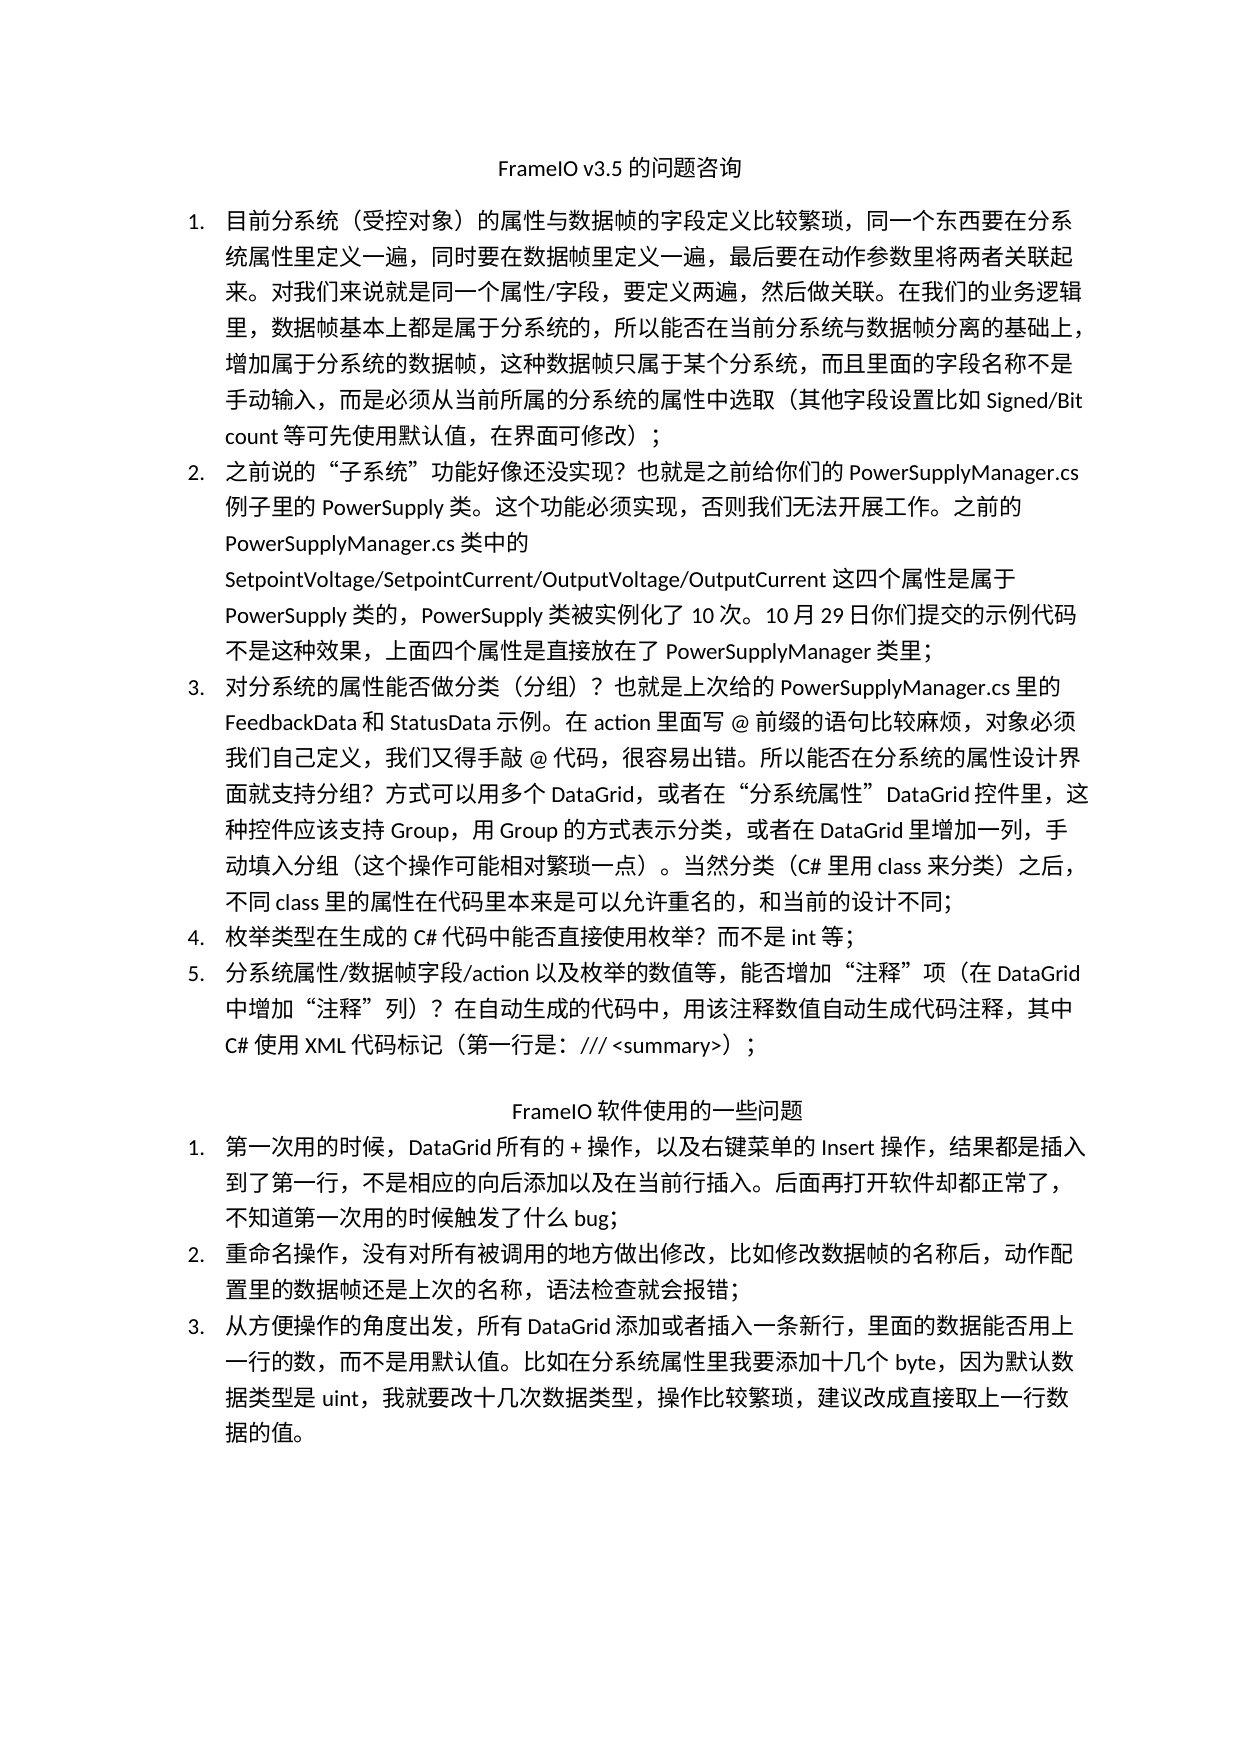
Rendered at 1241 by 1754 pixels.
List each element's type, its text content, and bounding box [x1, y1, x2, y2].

list 之前说的“子系统”功能好像还没实现？也就是之前给你们的 PowerSupplyManager.cs 例子里的 PowerSupply 类。这个功能必须实现，否则我们无法开展工作。之前的 PowerSupplyManager.cs 类中的 SetpointVoltage/SetpointCurrent/OutputVoltage/OutputCurrent 这四个属性是属于 PowerSupply 类的，PowerSupply 类被实例化了 10 次。10月29日你们提交的示例代码不是这种效果，上面四个属性是直接放在了 PowerSupplyManager 类里； [187, 453, 1090, 666]
list FrameIO 软件使用的一些问题 [225, 1093, 1090, 1126]
list 对分系统的属性能否做分类（分组）？也就是上次给的 PowerSupplyManager.cs 里的 FeedbackData 和StatusData 示例。在 action 里面写 @ 前缀的语句比较麻烦，对象必须我们自己定义，我们又得手敲 @ 代码，很容易出错。所以能否在分系统的属性设计界面就支持分组？方式可以用多个 DataGrid，或者在“分系统属性”DataGrid控件里，这种控件应该支持 Group，用Group的方式表示分类，或者在 DataGrid里增加一列，手动填入分组（这个操作可能相对繁琐一点）。当然分类（C# 里用 class 来分类）之后，不同class里的属性在代码里本来是可以允许重名的，和当前的设计不同； [187, 668, 1090, 917]
list 第一次用的时候，DataGrid所有的 + 操作，以及右键菜单的 Insert 操作，结果都是插入到了第一行，不是相应的向后添加以及在当前行插入。后面再打开软件却都正常了，不知道第一次用的时候触发了什么 bug； [187, 1128, 1090, 1233]
list 从方便操作的角度出发，所有DataGrid添加或者插入一条新行，里面的数据能否用上一行的数，而不是用默认值。比如在分系统属性里我要添加十几个 byte，因为默认数据类型是 uint，我就要改十几次数据类型，操作比较繁琐，建议改成直接取上一行数据的值。 [187, 1308, 1090, 1448]
list 枚举类型在生成的 C# 代码中能否直接使用枚举？而不是 int 等； [187, 919, 1090, 952]
text FrameIO v3.5 的问题咨询 [150, 150, 1090, 183]
list 重命名操作，没有对所有被调用的地方做出修改，比如修改数据帧的名称后，动作配置里的数据帧还是上次的名称，语法检查就会报错； [187, 1236, 1090, 1305]
list 分系统属性/数据帧字段/action以及枚举的数值等，能否增加“注释”项（在DataGrid中增加“注释”列）？在自动生成的代码中，用该注释数值自动生成代码注释，其中 C# 使用 XML 代码标记（第一行是：/// <summary>）； [187, 955, 1090, 1060]
list 目前分系统（受控对象）的属性与数据帧的字段定义比较繁琐，同一个东西要在分系统属性里定义一遍，同时要在数据帧里定义一遍，最后要在动作参数里将两者关联起来。对我们来说就是同一个属性/字段，要定义两遍，然后做关联。在我们的业务逻辑里，数据帧基本上都是属于分系统的，所以能否在当前分系统与数据帧分离的基础上，增加属于分系统的数据帧，这种数据帧只属于某个分系统，而且里面的字段名称不是手动输入，而是必须从当前所属的分系统的属性中选取（其他字段设置比如 Signed/Bit count 等可先使用默认值，在界面可修改）； [187, 202, 1090, 451]
